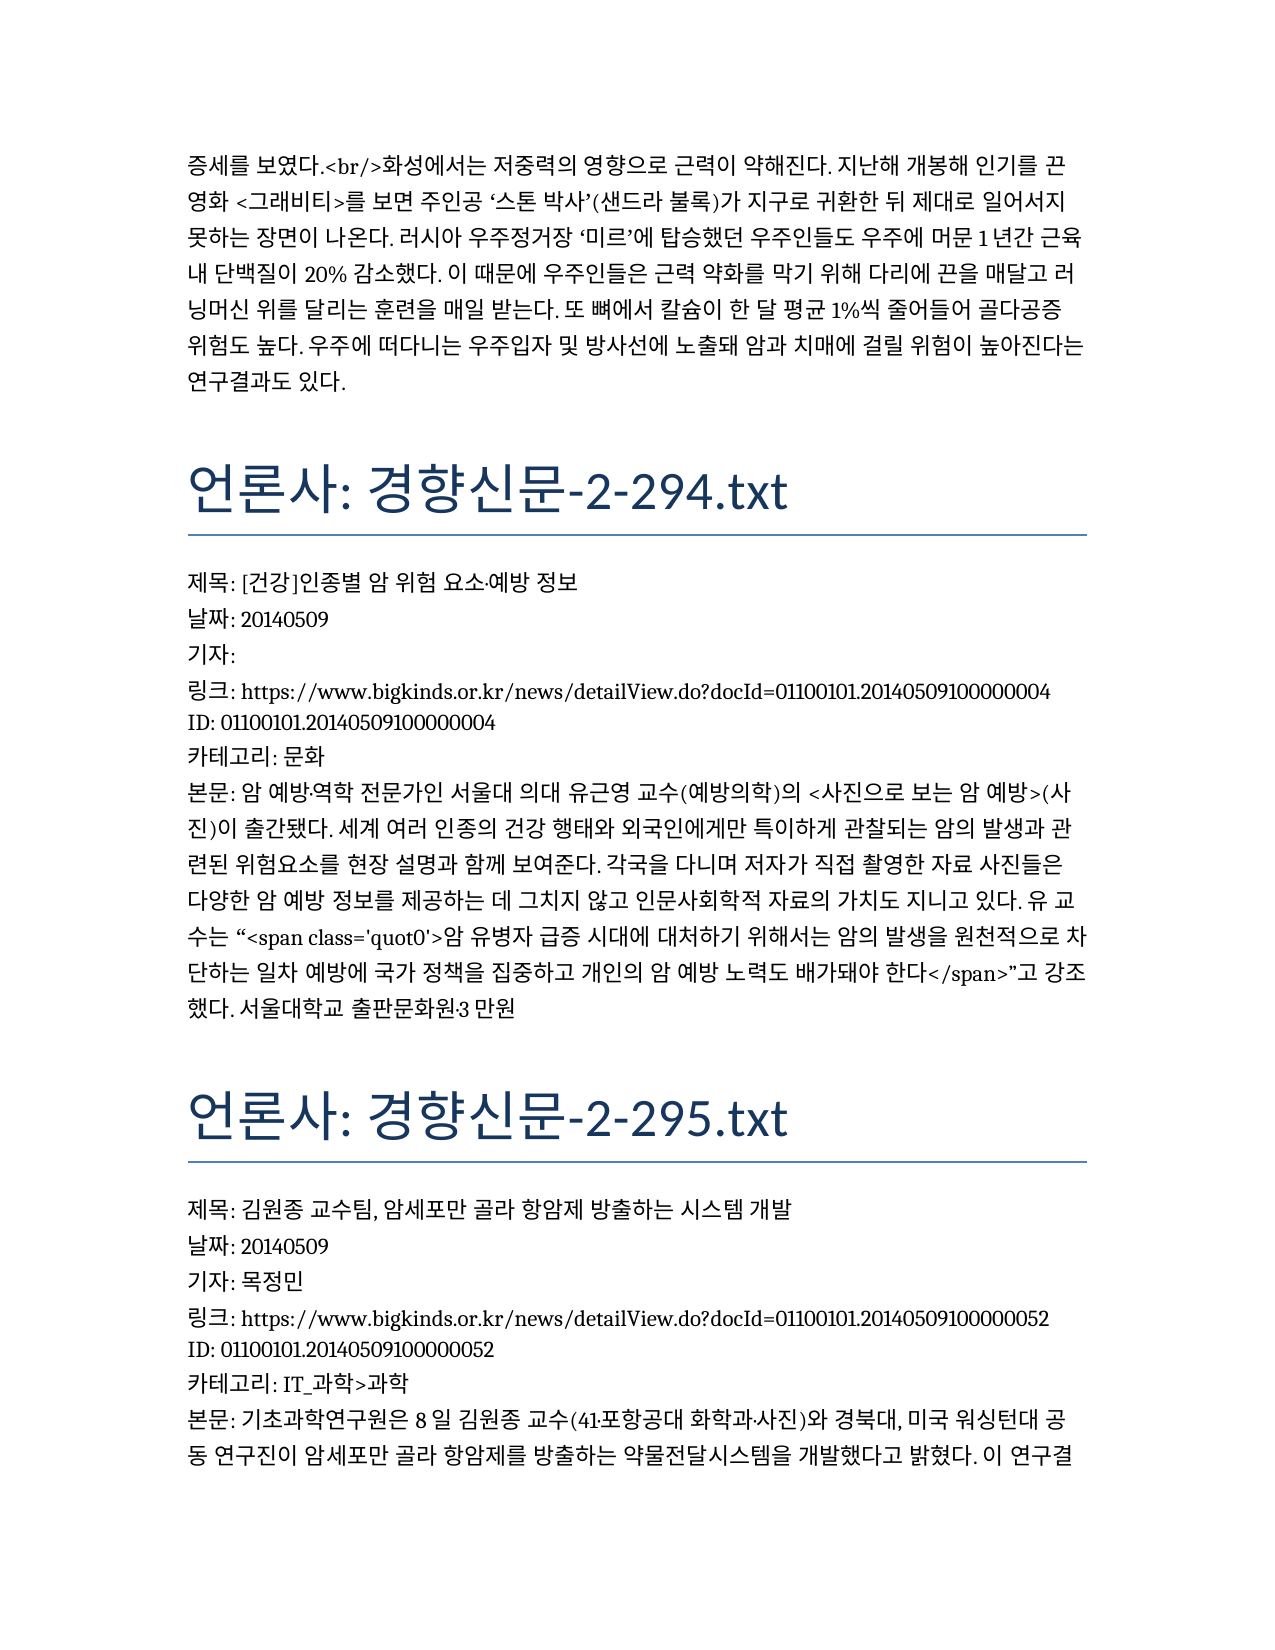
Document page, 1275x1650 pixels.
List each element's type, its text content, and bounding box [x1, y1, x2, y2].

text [187, 150, 1087, 427]
title 언론사: 경향신문-2-294.txt [187, 452, 1087, 536]
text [187, 1194, 1087, 1471]
title 언론사: 경향신문-2-295.txt [187, 1079, 1087, 1163]
text 제목: [건강]인종별 암 위험 요소·예방 정보 날짜: 20140509 기자: 링크: https://www.bigkinds.or.kr/news/detailView.do?docId=01100101.20140509100000004 ID: 01100101.20140509100000004 카테고리: 문화 본문: 암 예방·역학 전문가인 서울대 의대 유근영 교수(예방의학)의 <사진으로 보는 암 예방>(사진)이 출간됐다. 세계 여러 인종의 건강 행태와 외국인에게만 특이하게 관찰되는 암의 발생과 관련된 위험요소를 현장 설명과 함께 보여준다. 각국을 다니며 저자가 직접 촬영한 자료 사진들은 다양한 암 예방 정보를 제공하는 데 그치지 않고 인문사회학적 자료의 가치도 지니고 있다. 유 교수는 “<span class='quot0'>암 유병자 급증 시대에 대처하기 위해서는 암의 발생을 원천적으로 차단하는 일차 예방에 국가 정책을 집중하고 개인의 암 예방 노력도 배가돼야 한다</span>”고 강조했다. 서울대학교 출판문화원·3만원 [187, 567, 1087, 1054]
